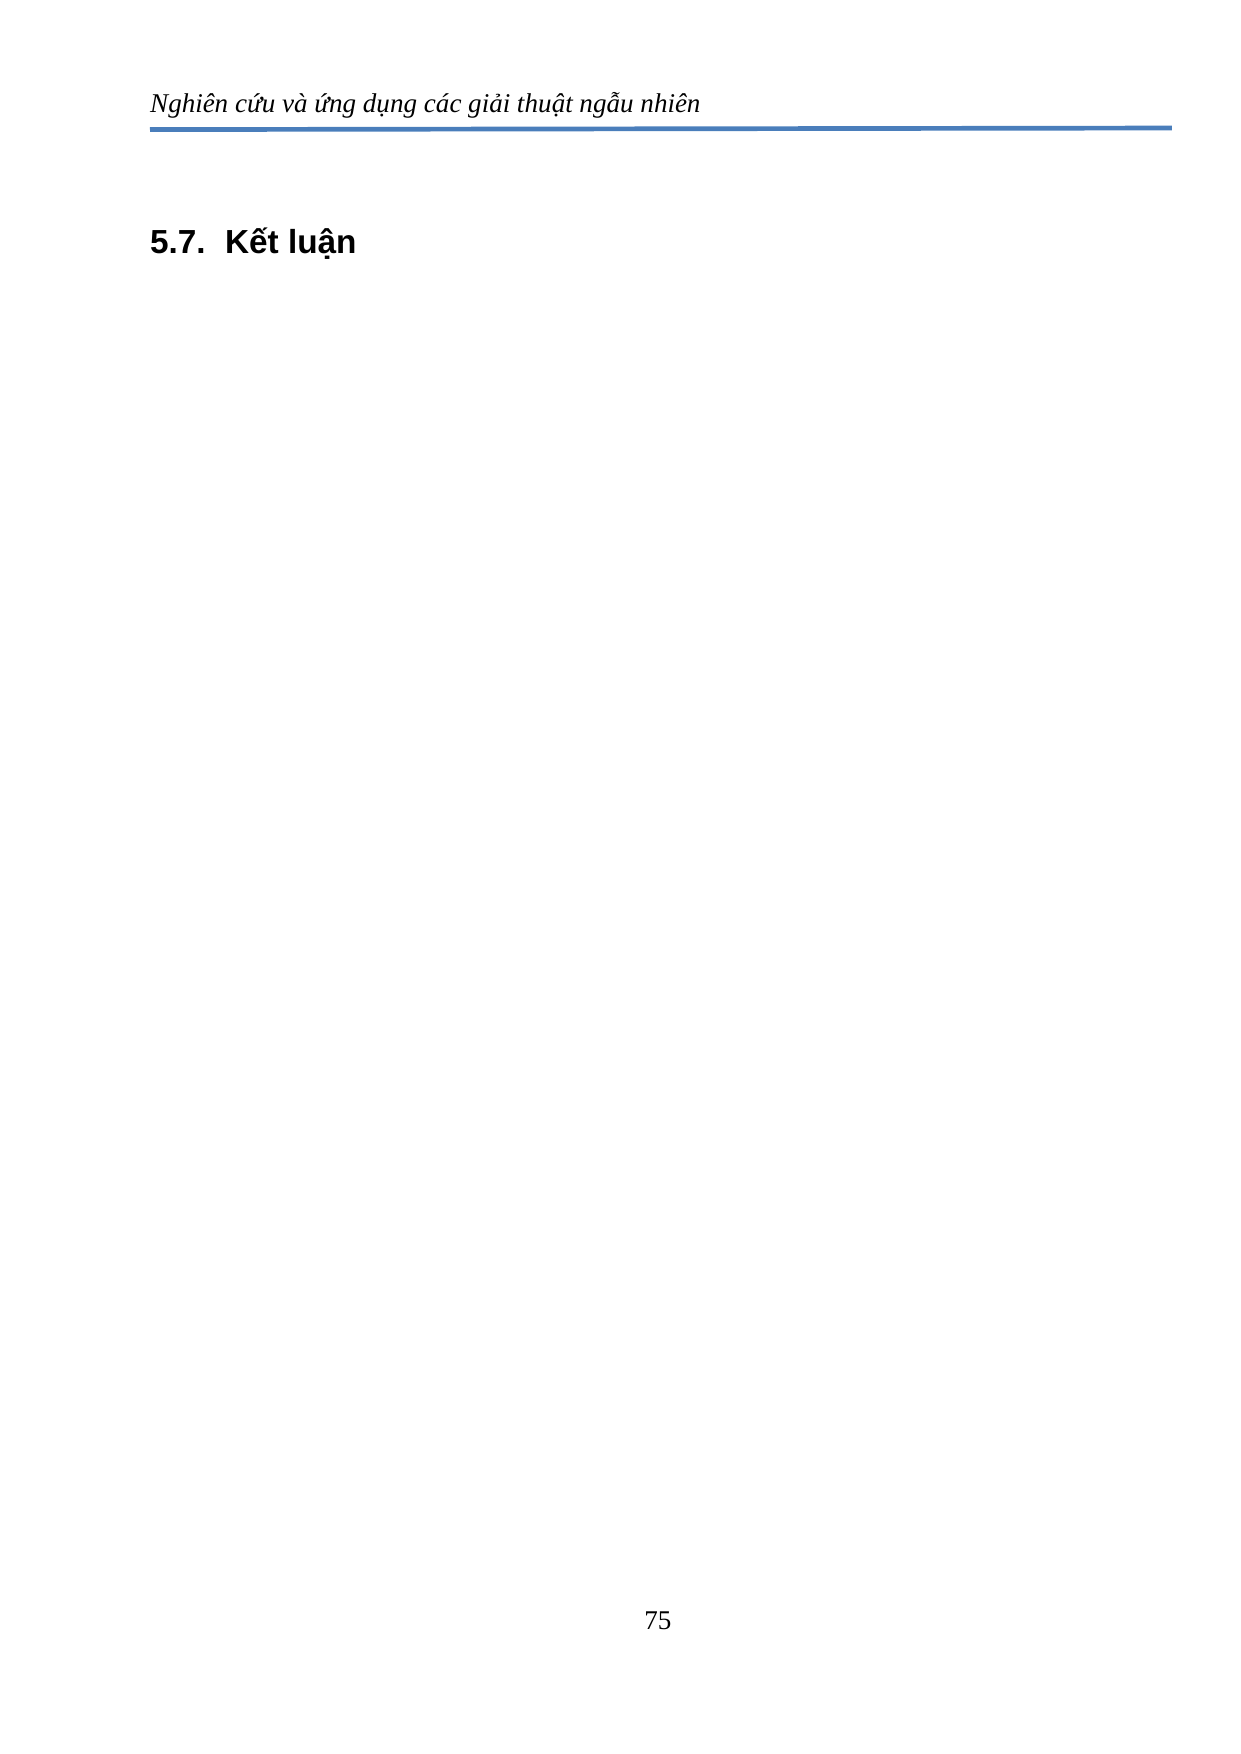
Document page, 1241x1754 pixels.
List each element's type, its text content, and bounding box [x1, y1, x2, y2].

subtitle Kết luận [150, 222, 1090, 260]
